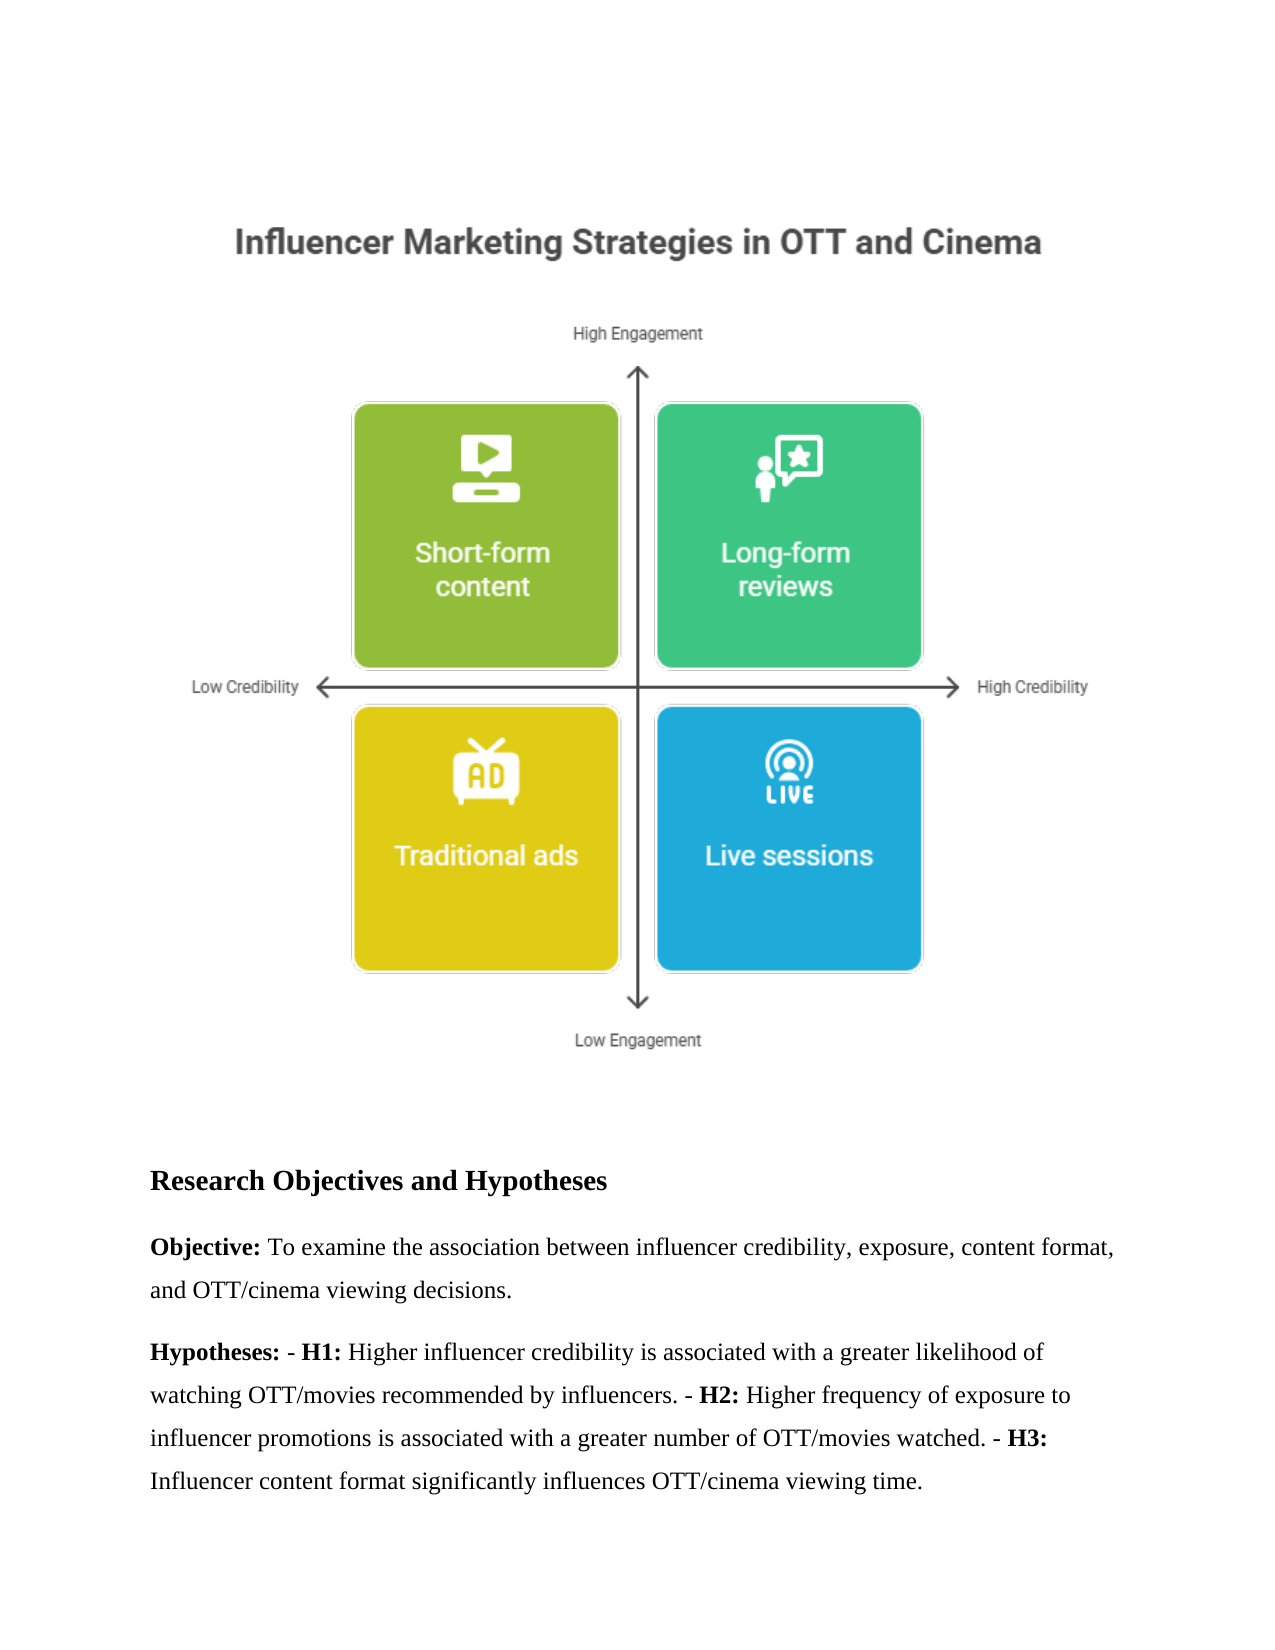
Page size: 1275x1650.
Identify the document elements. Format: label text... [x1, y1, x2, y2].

subtitle Research Objectives and Hypotheses [150, 1163, 1125, 1196]
picture [150, 150, 1125, 1125]
text Objective: To examine the association between influencer credibility, exposure, content format, and OTT/cinema viewing decisions. [150, 1232, 1125, 1304]
text Hypotheses: - H1: Higher influencer credibility is associated with a greater likelihood of watching OTT/movies recommended by influencers. - H2: Higher frequency of exposure to influencer promotions is associated with a greater number of OTT/movies watched. - H3: Influencer content format significantly influences OTT/cinema viewing time. [150, 1337, 1125, 1495]
